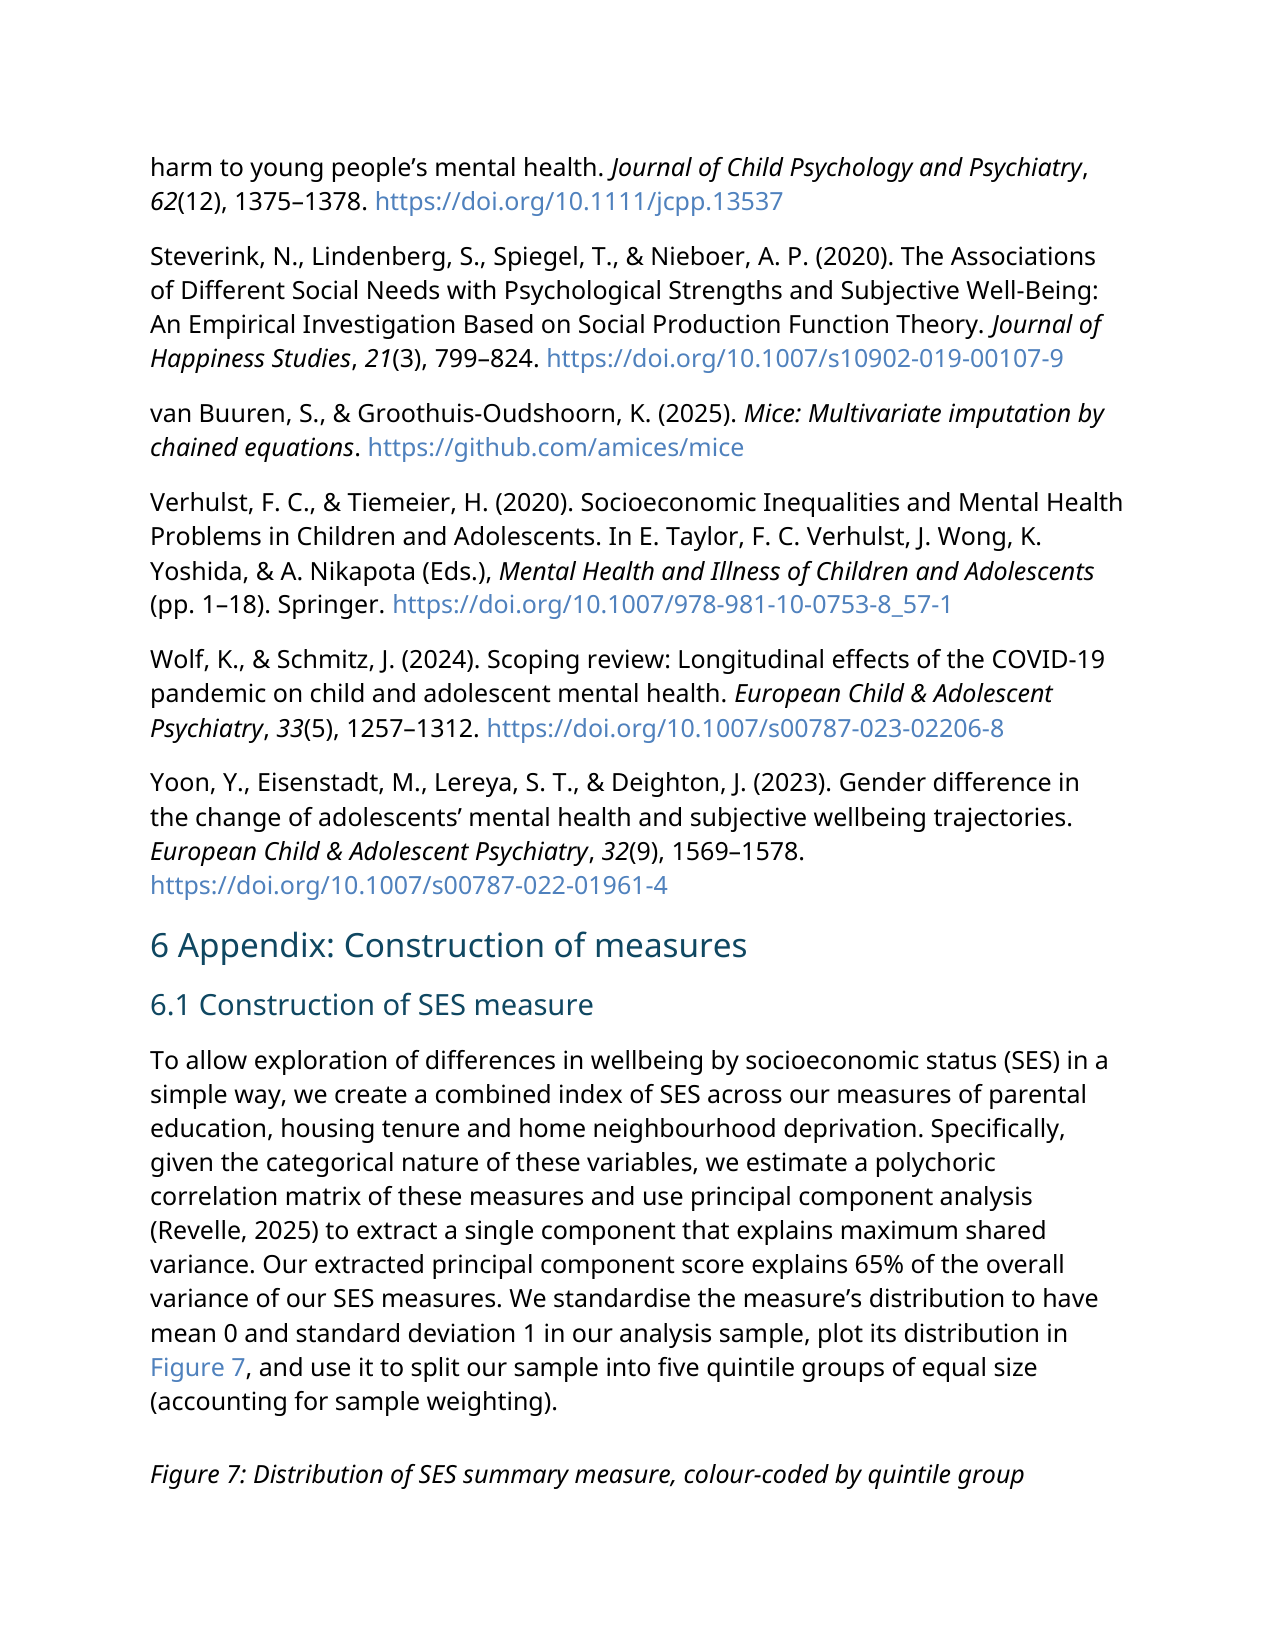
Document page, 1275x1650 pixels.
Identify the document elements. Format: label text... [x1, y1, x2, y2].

text van Buuren, S., & Groothuis-Oudshoorn, K. (2025). Mice: Multivariate imputation by chained equations. https://github.com/amices/mice [150, 396, 1125, 464]
subtitle 6.1 Construction of SES measure [150, 984, 1125, 1024]
text Yoon, Y., Eisenstadt, M., Lereya, S. T., & Deighton, J. (2023). Gender difference in the change of adolescents’ mental health and subjective wellbeing trajectories. European Child & Adolescent Psychiatry, 32(9), 1569–1578. https://doi.org/10.1007/s00787-022-01961-4 [150, 765, 1125, 901]
text Verhulst, F. C., & Tiemeier, H. (2020). Socioeconomic Inequalities and Mental Health Problems in Children and Adolescents. In E. Taylor, F. C. Verhulst, J. Wong, K. Yoshida, & A. Nikapota (Eds.), Mental Health and Illness of Children and Adolescents (pp. 1–18). Springer. https://doi.org/10.1007/978-981-10-0753-8_57-1 [150, 485, 1125, 621]
subtitle 6 Appendix: Construction of measures [150, 922, 1125, 968]
text Steverink, N., Lindenberg, S., Spiegel, T., & Nieboer, A. P. (2020). The Associations of Different Social Needs with Psychological Strengths and Subjective Well-Being: An Empirical Investigation Based on Social Production Function Theory. Journal of Happiness Studies, 21(3), 799–824. https://doi.org/10.1007/s10902-019-00107-9 [150, 239, 1125, 375]
text Wolf, K., & Schmitz, J. (2024). Scoping review: Longitudinal effects of the COVID-19 pandemic on child and adolescent mental health. European Child & Adolescent Psychiatry, 33(5), 1257–1312. https://doi.org/10.1007/s00787-023-02206-8 [150, 642, 1125, 744]
